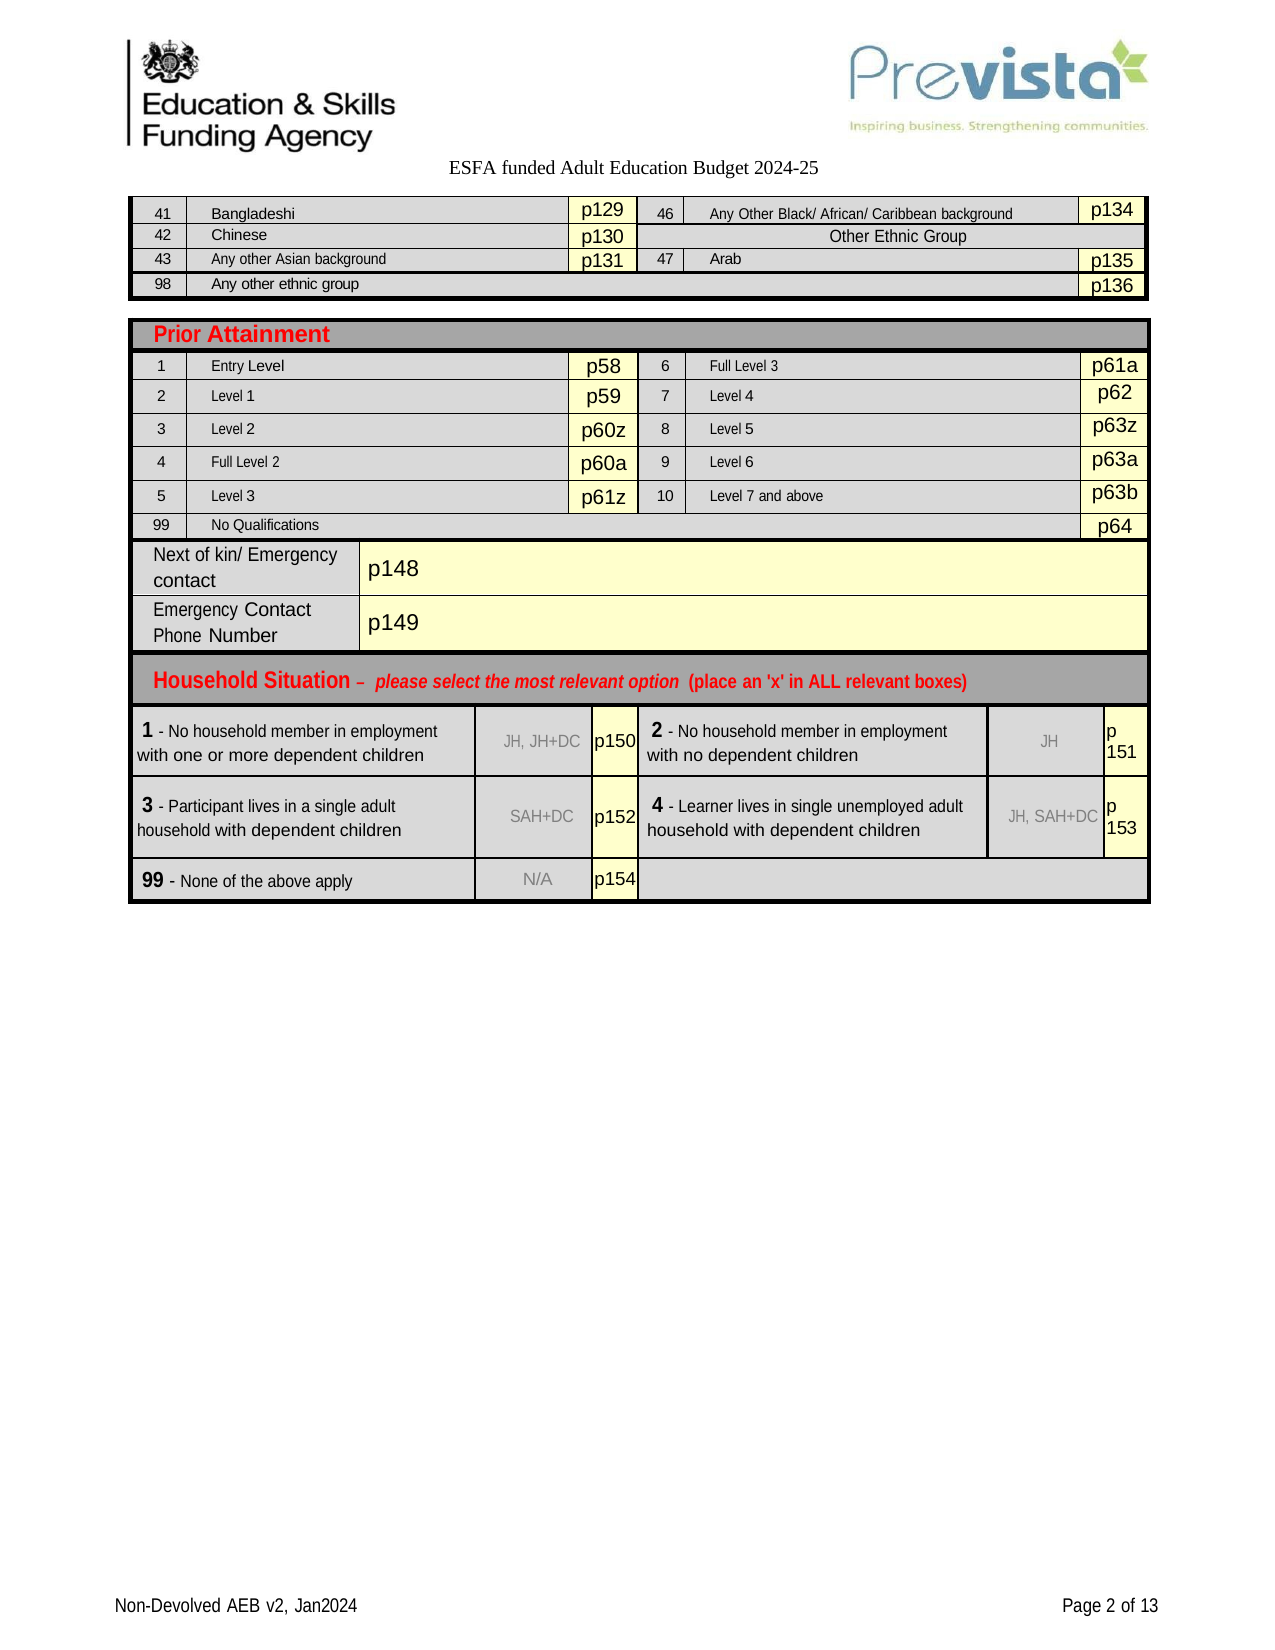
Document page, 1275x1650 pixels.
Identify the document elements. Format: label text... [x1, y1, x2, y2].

table_cell p63b [1081, 481, 1147, 513]
table_cell Any Other Black/ African/ Caribbean background [684, 197, 1078, 223]
table_cell Any other ethnic group [187, 274, 1078, 296]
table_cell Level 3 [187, 481, 568, 513]
table_cell p58 [569, 353, 637, 379]
table_cell 1 - No household member in employment with one or more dependent children [133, 707, 474, 775]
table_cell N/A [476, 859, 591, 899]
table_cell p149 [360, 596, 1147, 650]
table_cell 41 [133, 197, 186, 223]
table_cell p136 [1079, 274, 1144, 296]
table_cell p63a [1081, 447, 1147, 480]
table_cell p152 [593, 777, 637, 857]
table_cell 9 [639, 447, 685, 480]
table_cell 2 [133, 380, 186, 413]
table_cell p151 [1105, 707, 1147, 775]
table_cell Chinese [187, 224, 568, 248]
table_cell p135 [1079, 249, 1144, 271]
table_cell 99 - None of the above apply [133, 859, 474, 899]
table_cell p150 [593, 707, 637, 775]
table_cell Arab [684, 249, 1078, 271]
table_cell Emergency Contact Phone Number [133, 596, 359, 650]
picture [847, 29, 1150, 139]
table_cell 1 [133, 353, 186, 379]
table_cell 46 [638, 197, 683, 223]
table_cell p131 [569, 249, 636, 271]
table_cell Level 7 and above [686, 481, 1080, 513]
table_cell 43 [133, 249, 186, 271]
table_cell p64 [1081, 514, 1147, 538]
table_cell 2 - No household member in employment with no dependent children [639, 707, 986, 775]
table_cell p59 [569, 380, 637, 413]
table_cell 4 [133, 447, 186, 480]
table_cell Level 1 [187, 380, 568, 413]
table_cell p61a [1081, 353, 1147, 379]
table_cell Bangladeshi [187, 197, 568, 223]
table_cell SAH+DC [476, 777, 591, 857]
table_cell p60z [569, 414, 637, 446]
picture [122, 34, 398, 155]
table_cell 98 [133, 274, 186, 296]
table_cell 3 [133, 414, 186, 446]
table_cell p61z [569, 481, 637, 513]
table_cell JH, JH+DC [476, 707, 591, 775]
table_cell JH [989, 707, 1103, 775]
table_cell Full Level 3 [686, 353, 1080, 379]
table_cell p148 [360, 542, 1147, 594]
table_header Prior Attainment [133, 322, 1147, 348]
table_cell Level 4 [686, 380, 1080, 413]
table_cell Level 2 [187, 414, 568, 446]
table_cell 10 [639, 481, 685, 513]
table_cell Any other Asian background [187, 249, 568, 271]
table_cell Household Situation – please select the most relevant option (place an 'x' in ALL relevant boxes) [133, 655, 1147, 703]
table_cell Level 5 [686, 414, 1080, 446]
table_cell Other Ethnic Group [638, 225, 1144, 248]
table_cell 4 - Learner lives in single unemployed adult household with dependent children [639, 777, 986, 857]
table_cell p129 [569, 197, 636, 223]
table_cell 7 [639, 380, 685, 413]
table_cell 8 [639, 414, 685, 446]
table_cell p63z [1081, 414, 1147, 446]
table_cell 6 [639, 353, 685, 379]
table_cell Full Level 2 [187, 447, 568, 480]
table_cell 99 [133, 514, 186, 538]
table_cell [639, 859, 1147, 899]
table_cell Level 6 [686, 447, 1080, 480]
table_cell p154 [593, 859, 637, 899]
table_cell 3 - Participant lives in a single adult household with dependent children [133, 777, 474, 857]
table_cell p62 [1081, 380, 1147, 413]
table_cell 5 [133, 481, 186, 513]
table_cell Next of kin/ Emergency contact [133, 542, 359, 594]
table_cell p134 [1079, 197, 1144, 223]
table_cell p130 [569, 224, 636, 248]
table_cell JH, SAH+DC [989, 777, 1103, 857]
table_cell p60a [569, 447, 637, 480]
table_cell Entry Level [187, 353, 568, 379]
table_cell p153 [1105, 777, 1147, 857]
table_cell No Qualifications [187, 514, 1080, 538]
table_cell 47 [638, 249, 683, 271]
table_cell 42 [133, 224, 186, 248]
